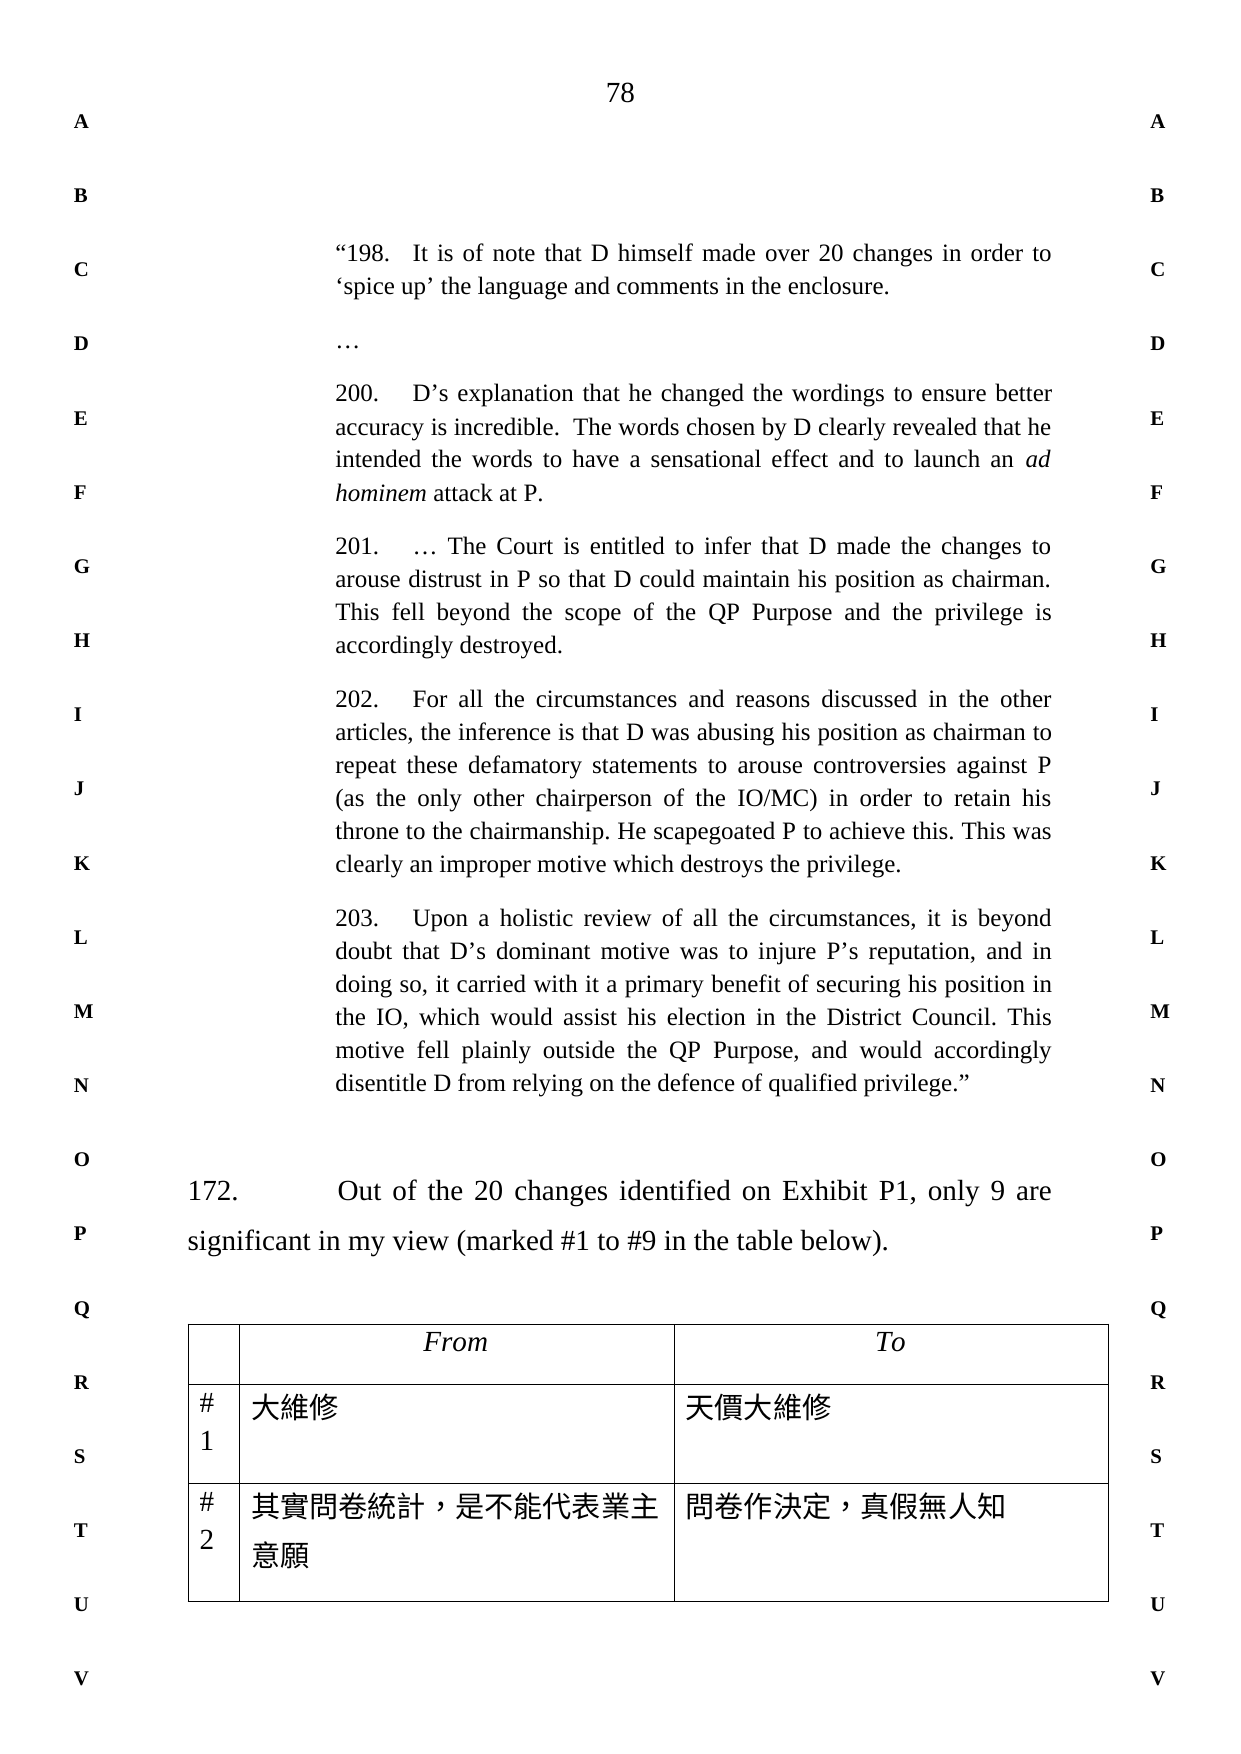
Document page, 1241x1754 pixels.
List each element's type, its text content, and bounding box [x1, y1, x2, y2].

table_header [189, 1325, 239, 1384]
table_cell 天價大維修 [675, 1385, 1108, 1483]
table_cell #1 [189, 1385, 239, 1483]
text 202. For all the circumstances and reasons discussed in the other articles, the inference is that D was abusing his position as chairman to repeat these defamatory statements to arouse controversies against P (as the only other chairperson of the IO/MC) in order to retain his throne to the chairmanship. He scapegoated P to achieve this. This was clearly an improper motive which destroys the privilege. [335, 684, 1053, 878]
table_cell 其實問卷統計，是不能代表業主意願 [240, 1484, 674, 1601]
table_cell #2 [189, 1484, 239, 1601]
table_cell 大維修 [240, 1385, 674, 1483]
text … [335, 325, 1053, 353]
list Out of the 20 changes identified on Exhibit P1, only 9 are significant in my view (marked #1 to #9 in the table below). [187, 1173, 1053, 1256]
table_header From [240, 1325, 674, 1384]
table_header To [675, 1325, 1108, 1384]
table_cell 問卷作決定，真假無人知 [675, 1484, 1108, 1601]
text 203. Upon a holistic review of all the circumstances, it is beyond doubt that D’s dominant motive was to injure P’s reputation, and in doing so, it carried with it a primary benefit of securing his position in the IO, which would assist his election in the District Council. This motive fell plainly outside the QP Purpose, and would accordingly disentitle D from relying on the defence of qualified privilege.” [335, 903, 1053, 1097]
text 200. D’s explanation that he changed the wordings to ensure better accuracy is incredible. The words chosen by D clearly revealed that he intended the words to have a sensational effect and to launch an ad hominem attack at P. [335, 378, 1053, 506]
text “198. It is of note that D himself made over 20 changes in order to ‘spice up’ the language and comments in the enclosure. [335, 238, 1053, 299]
text 201. … The Court is entitled to infer that D made the changes to arouse distrust in P so that D could maintain his position as chairman. This fell beyond the scope of the QP Purpose and the privilege is accordingly destroyed. [335, 531, 1053, 659]
